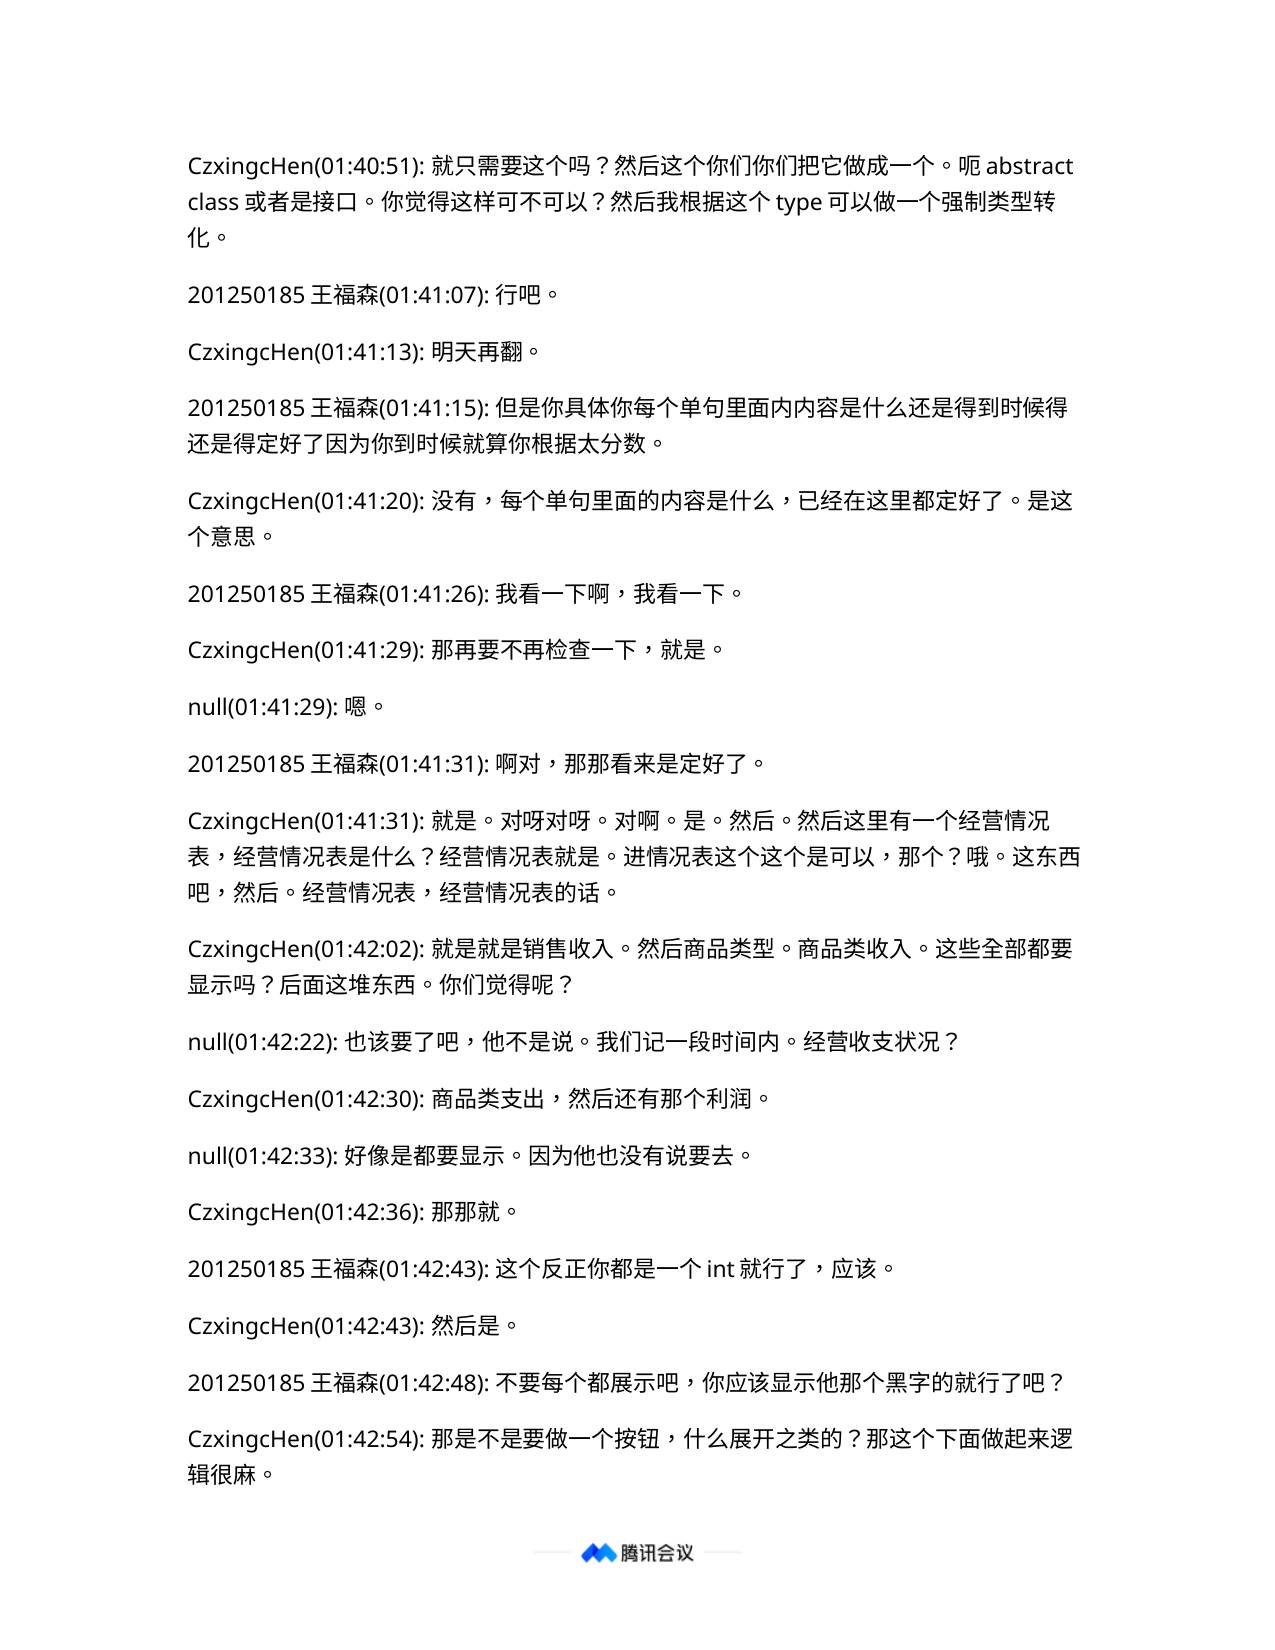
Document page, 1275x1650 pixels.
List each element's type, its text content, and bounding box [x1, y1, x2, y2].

text CzxingcHen(01:42:36): 那那就。 [187, 1196, 1087, 1228]
text 201250185王福森(01:41:26): 我看一下啊，我看一下。 [187, 578, 1087, 609]
text null(01:42:33): 好像是都要显示。因为他也没有说要去。 [187, 1139, 1087, 1171]
text 201250185王福森(01:41:31): 啊对，那那看来是定好了。 [187, 748, 1087, 779]
text null(01:42:22): 也该要了吧，他不是说。我们记一段时间内。经营收支状况？ [187, 1026, 1087, 1057]
text CzxingcHen(01:42:30): 商品类支出，然后还有那个利润。 [187, 1083, 1087, 1114]
text CzxingcHen(01:40:51): 就只需要这个吗？然后这个你们你们把它做成一个。呃abstract class或者是接口。你觉得这样可不可以？然后我根据这个type可以做一个强制类型转化。 [187, 150, 1087, 253]
text 201250185王福森(01:42:48): 不要每个都展示吧，你应该显示他那个黑字的就行了吧？ [187, 1367, 1087, 1398]
text CzxingcHen(01:42:43): 然后是。 [187, 1310, 1087, 1341]
text 201250185王福森(01:42:43): 这个反正你都是一个int就行了，应该。 [187, 1253, 1087, 1284]
text 201250185王福森(01:41:07): 行吧。 [187, 279, 1087, 310]
text CzxingcHen(01:42:54): 那是不是要做一个按钮，什么展开之类的？那这个下面做起来逻辑很麻。 [187, 1423, 1087, 1491]
picture [533, 1543, 742, 1563]
text CzxingcHen(01:42:02): 就是就是销售收入。然后商品类型。商品类收入。这些全部都要显示吗？后面这堆东西。你们觉得呢？ [187, 933, 1087, 1001]
text 201250185王福森(01:41:15): 但是你具体你每个单句里面内内容是什么还是得到时候得还是得定好了因为你到时候就算你根据太分数。 [187, 392, 1087, 459]
text CzxingcHen(01:41:13): 明天再翻。 [187, 335, 1087, 367]
text null(01:41:29): 嗯。 [187, 691, 1087, 722]
text CzxingcHen(01:41:20): 没有，每个单句里面的内容是什么，已经在这里都定好了。是这个意思。 [187, 485, 1087, 552]
text CzxingcHen(01:41:29): 那再要不再检查一下，就是。 [187, 634, 1087, 666]
text CzxingcHen(01:41:31): 就是。对呀对呀。对啊。是。然后。然后这里有一个经营情况表，经营情况表是什么？经营情况表就是。进情况表这个这个是可以，那个？哦。这东西吧，然后。经营情况表，经营情况表的话。 [187, 805, 1087, 908]
